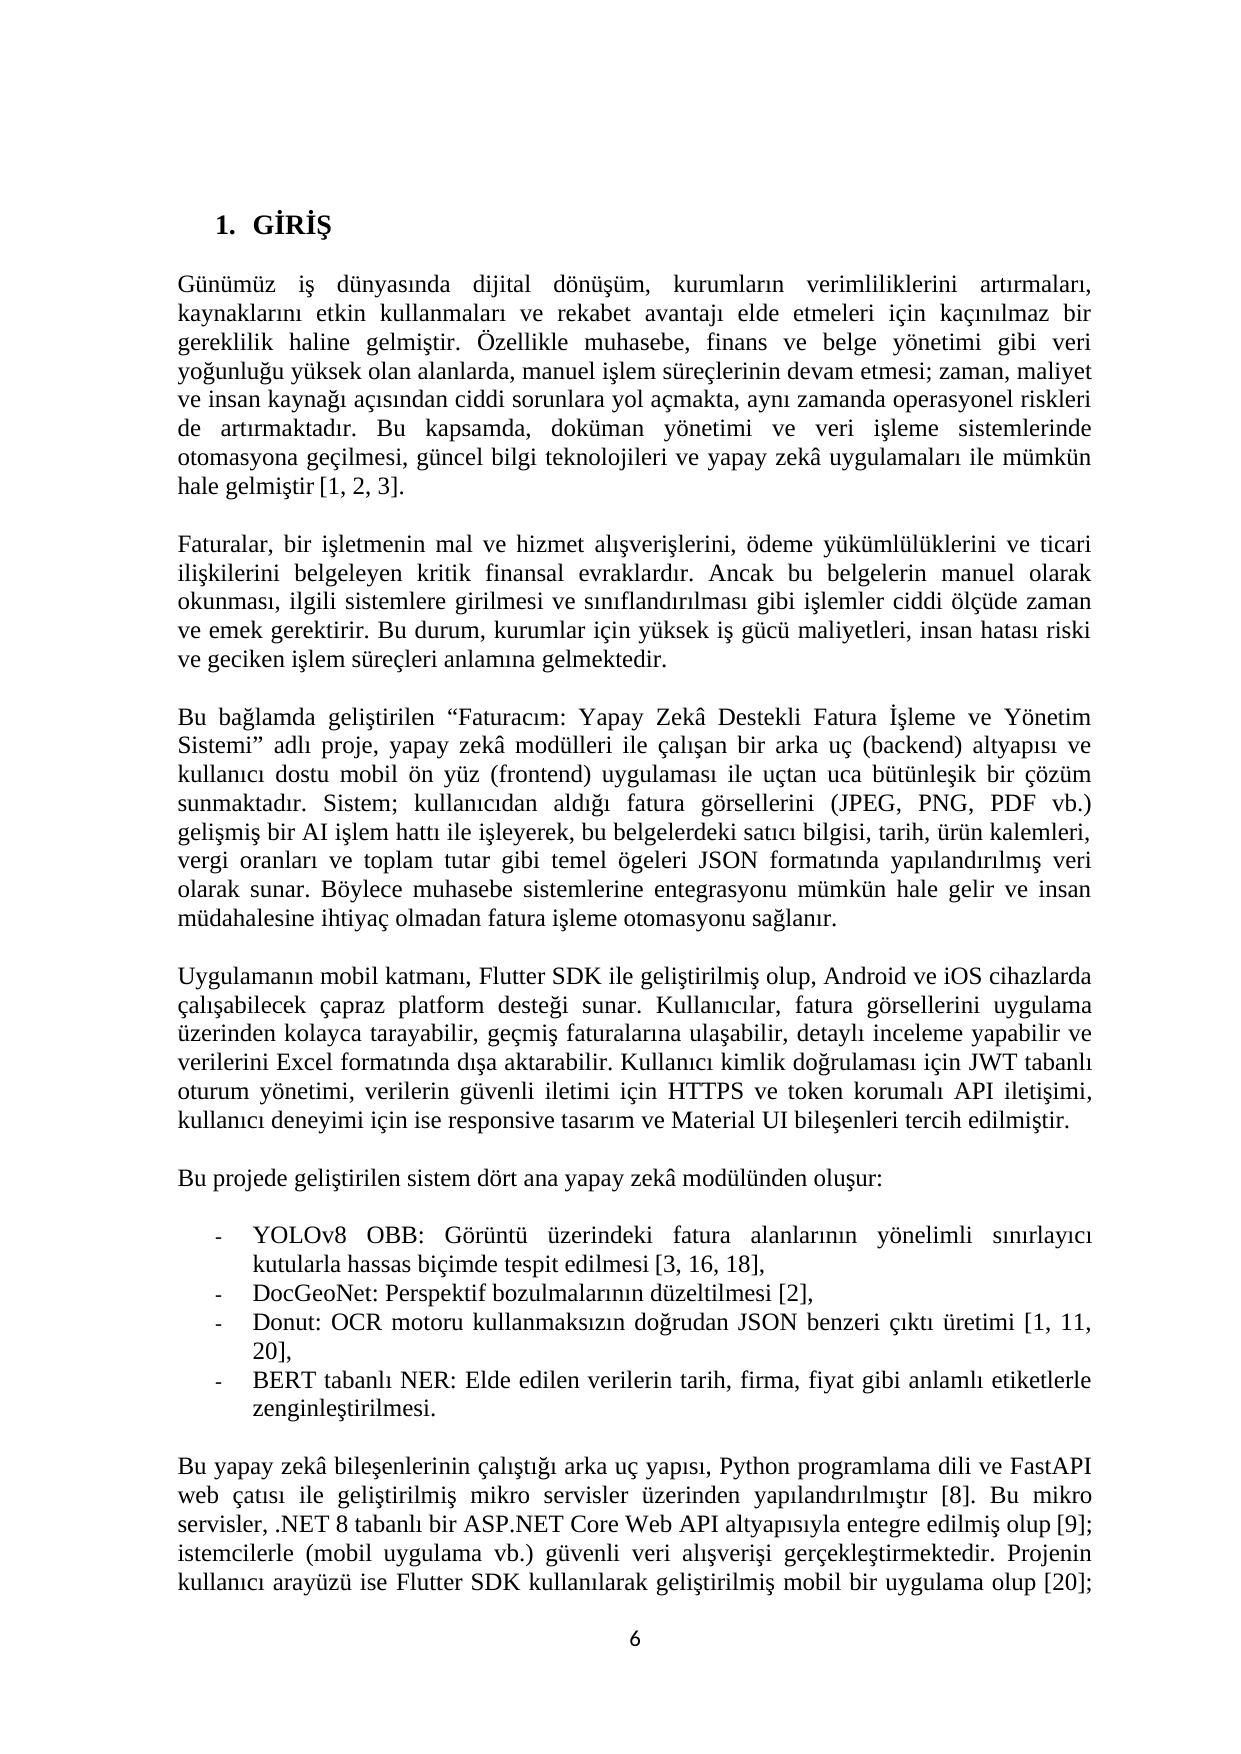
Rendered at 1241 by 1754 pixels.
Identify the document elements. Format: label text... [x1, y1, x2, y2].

text Uygulamanın mobil katmanı, Flutter SDK ile geliştirilmiş olup, Android ve iOS cihazlarda çalışabilecek çapraz platform desteği sunar. Kullanıcılar, fatura görsellerini uygulama üzerinden kolayca tarayabilir, geçmiş faturalarına ulaşabilir, detaylı inceleme yapabilir ve verilerini Excel formatında dışa aktarabilir. Kullanıcı kimlik doğrulaması için JWT tabanlı oturum yönetimi, verilerin güvenli iletimi için HTTPS ve token korumalı API iletişimi, kullanıcı deneyimi için ise responsive tasarım ve Material UI bileşenleri tercih edilmiştir. [177, 961, 1092, 1133]
list DocGeoNet: Perspektif bozulmalarının düzeltilmesi [2], [215, 1278, 1092, 1307]
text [177, 1451, 1092, 1596]
text Bu bağlamda geliştirilen “Faturacım: Yapay Zekâ Destekli Fatura İşleme ve Yönetim Sistemi” adlı proje, yapay zekâ modülleri ile çalışan bir arka uç (backend) altyapısı ve kullanıcı dostu mobil ön yüz (frontend) uygulaması ile uçtan uca bütünleşik bir çözüm sunmaktadır. Sistem; kullanıcıdan aldığı fatura görsellerini (JPEG, PNG, PDF vb.) gelişmiş bir AI işlem hattı ile işleyerek, bu belgelerdeki satıcı bilgisi, tarih, ürün kalemleri, vergi oranları ve toplam tutar gibi temel ögeleri JSON formatında yapılandırılmış veri olarak sunar. Böylece muhasebe sistemlerine entegrasyonu mümkün hale gelir ve insan müdahalesine ihtiyaç olmadan fatura işleme otomasyonu sağlanır. [177, 702, 1092, 932]
list YOLOv8 OBB: Görüntü üzerindeki fatura alanlarının yönelimli sınırlayıcı kutularla hassas biçimde tespit edilmesi [3, 16, 18], [215, 1221, 1092, 1278]
text Günümüz iş dünyasında dijital dönüşüm, kurumların verimliliklerini artırmaları, kaynaklarını etkin kullanmaları ve rekabet avantajı elde etmeleri için kaçınılmaz bir gereklilik haline gelmiştir. Özellikle muhasebe, finans ve belge yönetimi gibi veri yoğunluğu yüksek olan alanlarda, manuel işlem süreçlerinin devam etmesi; zaman, maliyet ve insan kaynağı açısından ciddi sorunlara yol açmakta, aynı zamanda operasyonel riskleri de artırmaktadır. Bu kapsamda, doküman yönetimi ve veri işleme sistemlerinde otomasyona geçilmesi, güncel bilgi teknolojileri ve yapay zekâ uygulamaları ile mümkün hale gelmiştir [1, 2, 3]. [177, 269, 1092, 500]
list Donut: OCR motoru kullanmaksızın doğrudan JSON benzeri çıktı üretimi [1, 11, 20], [215, 1307, 1092, 1365]
list BERT tabanlı NER: Elde edilen verilerin tarih, firma, fiyat gibi anlamlı etiketlerle zenginleştirilmesi. [215, 1365, 1092, 1422]
list GİRİŞ [215, 208, 1092, 240]
text Faturalar, bir işletmenin mal ve hizmet alışverişlerini, ödeme yükümlülüklerini ve ticari ilişkilerini belgeleyen kritik finansal evraklardır. Ancak bu belgelerin manuel olarak okunması, ilgili sistemlere girilmesi ve sınıflandırılması gibi işlemler ciddi ölçüde zaman ve emek gerektirir. Bu durum, kurumlar için yüksek iş gücü maliyetleri, insan hatası riski ve geciken işlem süreçleri anlamına gelmektedir. [177, 529, 1092, 673]
text Bu projede geliştirilen sistem dört ana yapay zekâ modülünden oluşur: [177, 1163, 1092, 1191]
